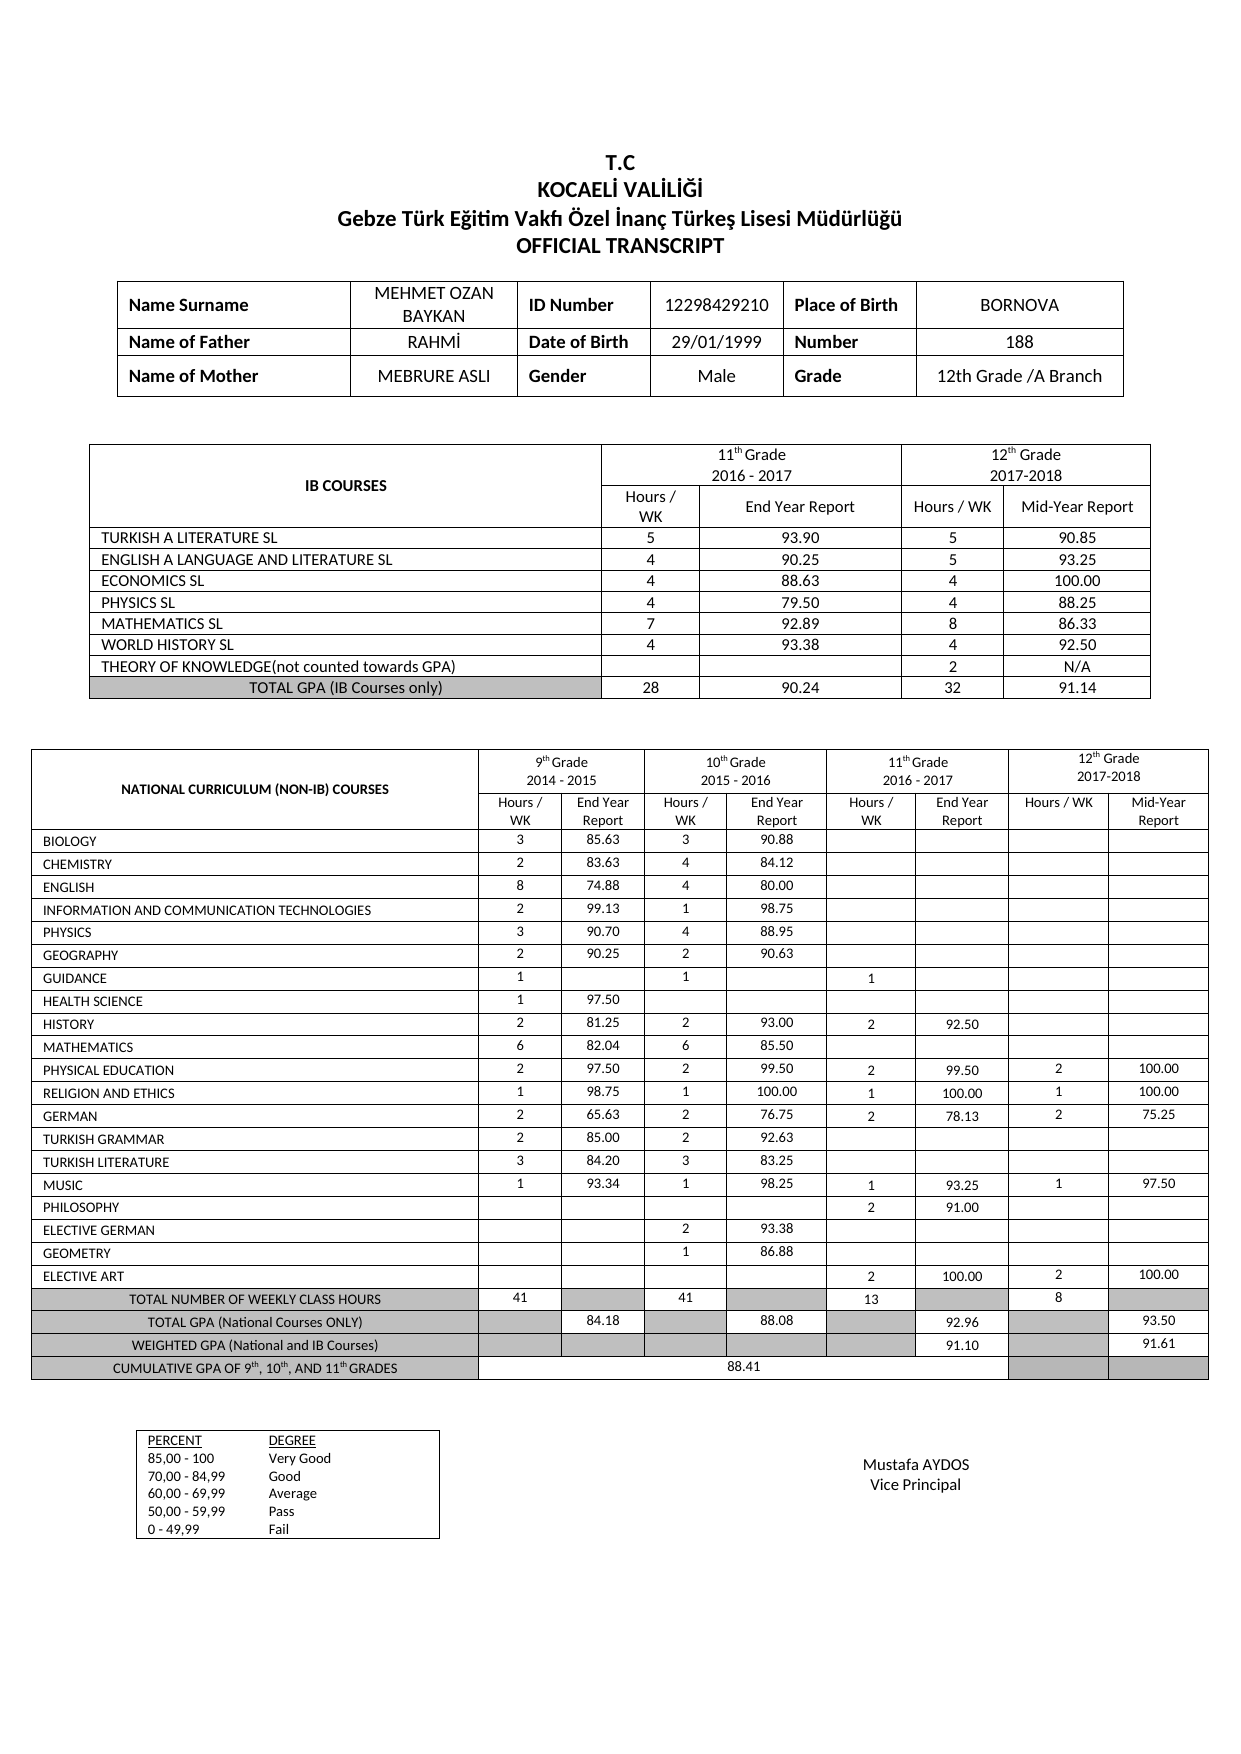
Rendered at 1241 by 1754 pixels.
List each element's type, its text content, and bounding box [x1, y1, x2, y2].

table_cell 93.38 [700, 635, 901, 655]
table_cell [916, 1289, 1008, 1310]
table_cell [1109, 991, 1208, 1012]
table_cell 86.88 [727, 1243, 826, 1264]
table_cell 88.95 [727, 922, 826, 944]
table_cell HEALTH SCIENCE [32, 991, 478, 1012]
table_cell [1009, 876, 1108, 898]
table_cell [727, 991, 826, 1012]
table_cell [562, 1243, 644, 1264]
table_cell Fail [257, 1520, 439, 1538]
table_cell [827, 991, 915, 1012]
table_cell [1009, 1151, 1108, 1173]
table_cell 78.13 [916, 1105, 1008, 1127]
table_cell 93.50 [1109, 1311, 1208, 1333]
table_cell [916, 830, 1008, 852]
table_cell 88.08 [727, 1311, 826, 1333]
table_cell Number [784, 329, 916, 354]
table_cell [1109, 1014, 1208, 1035]
table_cell 2 [827, 1059, 915, 1081]
table_cell 90.25 [700, 549, 901, 569]
table_header IB COURSES [90, 445, 601, 527]
table_header ID Number [518, 282, 650, 327]
table_cell [562, 1197, 644, 1219]
table_cell End Year Report [916, 794, 1008, 829]
table_cell [479, 1197, 561, 1219]
table_cell Male [651, 356, 783, 396]
table_cell 50,00 - 59,99 [137, 1503, 257, 1520]
table_cell 88.63 [700, 571, 901, 591]
table_cell 65.63 [562, 1105, 644, 1127]
table_cell PHILOSOPHY [32, 1197, 478, 1219]
table_cell 2 [645, 1128, 726, 1150]
table_cell [1009, 1197, 1108, 1219]
table_cell 84.12 [727, 853, 826, 875]
table_cell TURKISH GRAMMAR [32, 1128, 478, 1150]
table_cell [562, 968, 644, 989]
table_cell CHEMISTRY [32, 853, 478, 875]
table_cell 91.14 [1004, 677, 1150, 698]
table_cell 3 [479, 922, 561, 944]
table_cell ENGLISH [32, 876, 478, 898]
table_cell [916, 899, 1008, 921]
table_cell PHYSICAL EDUCATION [32, 1059, 478, 1081]
table_cell [1109, 876, 1208, 898]
table_cell 4 [602, 571, 699, 591]
table_cell 90.63 [727, 945, 826, 967]
table_cell Hours / WK [827, 794, 915, 829]
table_cell 99.13 [562, 899, 644, 921]
table_cell 1 [645, 968, 726, 989]
table_cell Name of Father [118, 329, 350, 354]
table_cell [1109, 830, 1208, 852]
table_cell INFORMATION AND COMMUNICATION TECHNOLOGIES [32, 899, 478, 921]
table_cell [479, 1220, 561, 1242]
table_cell 7 [602, 613, 699, 633]
table_cell 90.70 [562, 922, 644, 944]
table_cell 80.00 [727, 876, 826, 898]
table_cell Pass [257, 1503, 439, 1520]
table_cell 4 [645, 922, 726, 944]
table_cell [916, 876, 1008, 898]
table_cell [1109, 853, 1208, 875]
table_cell WORLD HISTORY SL [90, 635, 601, 655]
table_cell 85,00 - 100 [137, 1449, 257, 1467]
table_cell [827, 1220, 915, 1242]
table_cell [827, 922, 915, 944]
table_cell Hours / WK [479, 794, 561, 829]
table_cell [562, 1266, 644, 1287]
table_cell [1009, 1311, 1108, 1333]
table_cell 92.50 [1004, 635, 1150, 655]
table_cell [562, 1220, 644, 1242]
table_cell [727, 1197, 826, 1219]
table_cell BIOLOGY [32, 830, 478, 852]
table_cell 88.25 [1004, 592, 1150, 612]
table_cell 92.89 [700, 613, 901, 633]
table_cell 92.50 [916, 1014, 1008, 1035]
table_cell 2 [827, 1197, 915, 1219]
table_cell 100.00 [1109, 1082, 1208, 1104]
table_cell 79.50 [700, 592, 901, 612]
table_cell 29/01/1999 [651, 329, 783, 354]
table_cell 99.50 [916, 1059, 1008, 1081]
table_cell 2 [479, 1059, 561, 1081]
table_cell [916, 853, 1008, 875]
table_cell RAHMİ [351, 329, 517, 354]
table_cell [916, 945, 1008, 967]
table_cell 2 [645, 1014, 726, 1035]
table_cell [479, 1243, 561, 1264]
table_header 12298429210 [651, 282, 783, 327]
table_cell End Year Report [562, 794, 644, 829]
table_cell 1 [479, 1174, 561, 1196]
table_cell 6 [479, 1036, 561, 1058]
table_cell [1009, 1357, 1108, 1379]
table_cell HISTORY [32, 1014, 478, 1035]
table_cell 100.00 [1004, 571, 1150, 591]
table_cell [1009, 968, 1108, 989]
table_cell [1009, 830, 1108, 852]
table_header DEGREE [257, 1431, 439, 1449]
table_cell [562, 1289, 644, 1310]
table_cell [645, 991, 726, 1012]
table_cell [1009, 1128, 1108, 1150]
table_cell THEORY OF KNOWLEDGE(not counted towards GPA) [90, 656, 601, 676]
table_cell [1109, 1289, 1208, 1310]
table_cell [916, 1243, 1008, 1264]
table_cell 85.63 [562, 830, 644, 852]
table_cell 2 [902, 656, 1003, 676]
table_cell WEIGHTED GPA (National and IB Courses) [32, 1334, 478, 1356]
table_cell [916, 991, 1008, 1012]
table_cell 92.96 [916, 1311, 1008, 1333]
table_cell [827, 1151, 915, 1173]
table_cell ECONOMICS SL [90, 571, 601, 591]
table_cell [1109, 922, 1208, 944]
table_cell 76.75 [727, 1105, 826, 1127]
table_cell 93.34 [562, 1174, 644, 1196]
table_cell [1009, 1220, 1108, 1242]
table_cell TURKISH LITERATURE [32, 1151, 478, 1173]
table_cell 85.50 [727, 1036, 826, 1058]
table_cell 3 [479, 830, 561, 852]
table_cell [479, 1334, 561, 1356]
table_cell [1109, 899, 1208, 921]
table_cell 1 [827, 968, 915, 989]
table_cell 6 [645, 1036, 726, 1058]
table_cell 99.50 [727, 1059, 826, 1081]
table_cell [1009, 1243, 1108, 1264]
table_cell Mid-Year Report [1109, 794, 1208, 829]
table_cell GEOMETRY [32, 1243, 478, 1264]
table_cell 2 [645, 1105, 726, 1127]
table_header BORNOVA [917, 282, 1123, 327]
table_cell [1109, 1357, 1208, 1379]
table_cell 2 [479, 1105, 561, 1127]
table_cell 2 [1009, 1059, 1108, 1081]
table_cell 2 [827, 1266, 915, 1287]
table_cell 81.25 [562, 1014, 644, 1035]
table_cell [727, 968, 826, 989]
table_cell [1009, 899, 1108, 921]
table_cell [479, 1266, 561, 1287]
table_header PERCENT [137, 1431, 257, 1449]
table_cell 84.20 [562, 1151, 644, 1173]
table_cell 91.00 [916, 1197, 1008, 1219]
table_cell 97.50 [562, 1059, 644, 1081]
table_cell MATHEMATICS [32, 1036, 478, 1058]
table_cell 100.00 [1109, 1059, 1208, 1081]
table_cell 74.88 [562, 876, 644, 898]
table_cell 90.25 [562, 945, 644, 967]
table_cell 83.25 [727, 1151, 826, 1173]
table_cell [916, 1128, 1008, 1150]
table_cell [1009, 1036, 1108, 1058]
table_cell Very Good [257, 1449, 439, 1467]
table_cell 1 [645, 1174, 726, 1196]
table_cell [645, 1311, 726, 1333]
table_cell [827, 1128, 915, 1150]
table_cell 92.63 [727, 1128, 826, 1150]
table_cell 188 [917, 329, 1123, 354]
table_cell 1 [1009, 1174, 1108, 1196]
table_cell [827, 853, 915, 875]
table_cell 2 [479, 899, 561, 921]
table_cell [727, 1266, 826, 1287]
table_cell 93.00 [727, 1014, 826, 1035]
table_cell 1 [827, 1174, 915, 1196]
table_cell 97.50 [1109, 1174, 1208, 1196]
table_cell [1109, 968, 1208, 989]
table_cell PHYSICS SL [90, 592, 601, 612]
table_header 9th Grade 2014 - 2015 [479, 750, 644, 792]
table_cell 41 [645, 1289, 726, 1310]
table_cell 5 [602, 528, 699, 548]
table_cell [827, 899, 915, 921]
table_cell [827, 1036, 915, 1058]
text KOCAELİ VALİLİĞİ [148, 176, 1093, 204]
table_cell 100.00 [916, 1266, 1008, 1287]
table_cell 60,00 - 69,99 [137, 1485, 257, 1502]
table_cell Gender [518, 356, 650, 396]
table_cell MATHEMATICS SL [90, 613, 601, 633]
table_cell RELIGION AND ETHICS [32, 1082, 478, 1104]
table_cell 8 [479, 876, 561, 898]
table_cell 2 [645, 1059, 726, 1081]
table_cell TOTAL GPA (National Courses ONLY) [32, 1311, 478, 1333]
table_cell [1109, 1243, 1208, 1264]
table_cell 4 [602, 592, 699, 612]
table_cell 5 [902, 528, 1003, 548]
table_cell 98.75 [562, 1082, 644, 1104]
table_cell Mid-Year Report [1004, 486, 1150, 527]
table_cell 13 [827, 1289, 915, 1310]
table_cell 4 [602, 635, 699, 655]
table_cell Hours / WK [645, 794, 726, 829]
table_header Name Surname [118, 282, 350, 327]
table_cell 91.10 [916, 1334, 1008, 1356]
table_cell MUSIC [32, 1174, 478, 1196]
table_cell 90.85 [1004, 528, 1150, 548]
table_cell TOTAL NUMBER OF WEEKLY CLASS HOURS [32, 1289, 478, 1310]
table_cell 28 [602, 677, 699, 698]
table_cell 2 [827, 1105, 915, 1127]
table_cell 3 [645, 1151, 726, 1173]
table_cell [916, 968, 1008, 989]
table_cell 8 [902, 613, 1003, 633]
table_cell [479, 1311, 561, 1333]
table_cell 2 [645, 945, 726, 967]
table_cell 97.50 [562, 991, 644, 1012]
text OFFICIAL TRANSCRIPT [148, 232, 1093, 260]
table_cell Grade [784, 356, 916, 396]
table_cell [727, 1289, 826, 1310]
table_cell Hours / WK [1009, 794, 1108, 829]
table_cell [1009, 991, 1108, 1012]
table_cell TURKISH A LITERATURE SL [90, 528, 601, 548]
table_cell 93.25 [1004, 549, 1150, 569]
table_header Place of Birth [784, 282, 916, 327]
table_cell 70,00 - 84,99 [137, 1467, 257, 1484]
table_cell [1009, 922, 1108, 944]
table_cell 90.88 [727, 830, 826, 852]
table_cell [827, 1311, 915, 1333]
table_cell 12th Grade /A Branch [917, 356, 1123, 396]
table_cell Name of Mother [118, 356, 350, 396]
table_cell 1 [645, 1082, 726, 1104]
table_cell 1 [827, 1082, 915, 1104]
table_cell 32 [902, 677, 1003, 698]
table_cell 91.61 [1109, 1334, 1208, 1356]
table_cell 3 [479, 1151, 561, 1173]
table_cell Average [257, 1485, 439, 1502]
table_cell [916, 1220, 1008, 1242]
table_cell 1 [479, 1082, 561, 1104]
table_cell GERMAN [32, 1105, 478, 1127]
table_cell [1109, 1220, 1208, 1242]
table_cell 2 [479, 853, 561, 875]
table_cell [1009, 1014, 1108, 1035]
table_cell End Year Report [727, 794, 826, 829]
table_header 12th Grade 2017-2018 [902, 445, 1150, 485]
text Gebze Türk Eğitim Vakfı Özel İnanç Türkeş Lisesi Müdürlüğü [148, 204, 1093, 232]
table_cell N/A [1004, 656, 1150, 676]
table_cell 2 [479, 1014, 561, 1035]
table_cell 4 [602, 549, 699, 569]
table_cell 98.75 [727, 899, 826, 921]
table_header 10th Grade 2015 - 2016 [645, 750, 826, 792]
table_cell [827, 1334, 915, 1356]
table_cell 75.25 [1109, 1105, 1208, 1127]
table_cell 86.33 [1004, 613, 1150, 633]
table_cell [916, 1151, 1008, 1173]
table_cell [827, 1243, 915, 1264]
table_cell 2 [479, 1128, 561, 1150]
table_cell 1 [1009, 1082, 1108, 1104]
table_cell Hours / WK [602, 486, 699, 527]
table_cell [645, 1334, 726, 1356]
table_cell 3 [645, 830, 726, 852]
table_cell 82.04 [562, 1036, 644, 1058]
table_cell 93.25 [916, 1174, 1008, 1196]
table_cell 2 [827, 1014, 915, 1035]
table_cell 0 - 49,99 [137, 1520, 257, 1538]
table_cell GEOGRAPHY [32, 945, 478, 967]
table_cell MEBRURE ASLI [351, 356, 517, 396]
table_cell 2 [479, 945, 561, 967]
table_cell [1009, 945, 1108, 967]
table_cell Hours / WK [902, 486, 1003, 527]
table_cell 84.18 [562, 1311, 644, 1333]
table_cell 100.00 [1109, 1266, 1208, 1287]
table_cell [827, 945, 915, 967]
table_cell 1 [645, 899, 726, 921]
table_cell 1 [479, 968, 561, 989]
table_cell [645, 1197, 726, 1219]
table_cell [1109, 945, 1208, 967]
table_cell 93.38 [727, 1220, 826, 1242]
table_header 12th Grade 2017-2018 [1009, 750, 1208, 792]
table_header 11th Grade 2016 - 2017 [827, 750, 1008, 792]
table_cell [1109, 1151, 1208, 1173]
table_cell 2 [1009, 1266, 1108, 1287]
table_cell ELECTIVE GERMAN [32, 1220, 478, 1242]
table_cell TOTAL GPA (IB Courses only) [90, 677, 601, 698]
table_cell PHYSICS [32, 922, 478, 944]
table_cell 85.00 [562, 1128, 644, 1150]
table_cell CUMULATIVE GPA OF 9th, 10th, AND 11th GRADES [32, 1357, 478, 1379]
table_cell 4 [645, 876, 726, 898]
table_cell 100.00 [727, 1082, 826, 1104]
table_cell 4 [902, 571, 1003, 591]
table_cell 4 [902, 635, 1003, 655]
table_cell Good [257, 1467, 439, 1484]
table_cell [645, 1266, 726, 1287]
table_cell ENGLISH A LANGUAGE AND LITERATURE SL [90, 549, 601, 569]
table_cell 4 [645, 853, 726, 875]
table_cell [1109, 1197, 1208, 1219]
table_cell 4 [902, 592, 1003, 612]
table_cell GUIDANCE [32, 968, 478, 989]
table_cell 98.25 [727, 1174, 826, 1196]
table_cell 83.63 [562, 853, 644, 875]
table_cell 41 [479, 1289, 561, 1310]
table_cell 8 [1009, 1289, 1108, 1310]
table_header MEHMET OZAN BAYKAN [351, 282, 517, 327]
table_cell [602, 656, 699, 676]
table_cell [562, 1334, 644, 1356]
table_cell [727, 1334, 826, 1356]
table_cell 93.90 [700, 528, 901, 548]
table_header NATIONAL CURRICULUM (NON-IB) COURSES [32, 750, 478, 829]
table_cell 2 [645, 1220, 726, 1242]
table_header 11th Grade 2016 - 2017 [602, 445, 901, 485]
table_cell [827, 830, 915, 852]
table_cell 88.41 [479, 1357, 1008, 1379]
table_cell 5 [902, 549, 1003, 569]
text T.C [148, 148, 1093, 176]
table_cell 100.00 [916, 1082, 1008, 1104]
table_cell 1 [479, 991, 561, 1012]
table_cell 2 [1009, 1105, 1108, 1127]
table_cell [916, 922, 1008, 944]
table_cell [916, 1036, 1008, 1058]
table_cell ELECTIVE ART [32, 1266, 478, 1287]
table_cell [1109, 1128, 1208, 1150]
table_cell Date of Birth [518, 329, 650, 354]
table_cell [827, 876, 915, 898]
table_cell [1109, 1036, 1208, 1058]
table_cell [700, 656, 901, 676]
table_cell [1009, 853, 1108, 875]
table_cell 90.24 [700, 677, 901, 698]
table_cell 1 [645, 1243, 726, 1264]
table_cell End Year Report [700, 486, 901, 527]
table_cell [1009, 1334, 1108, 1356]
